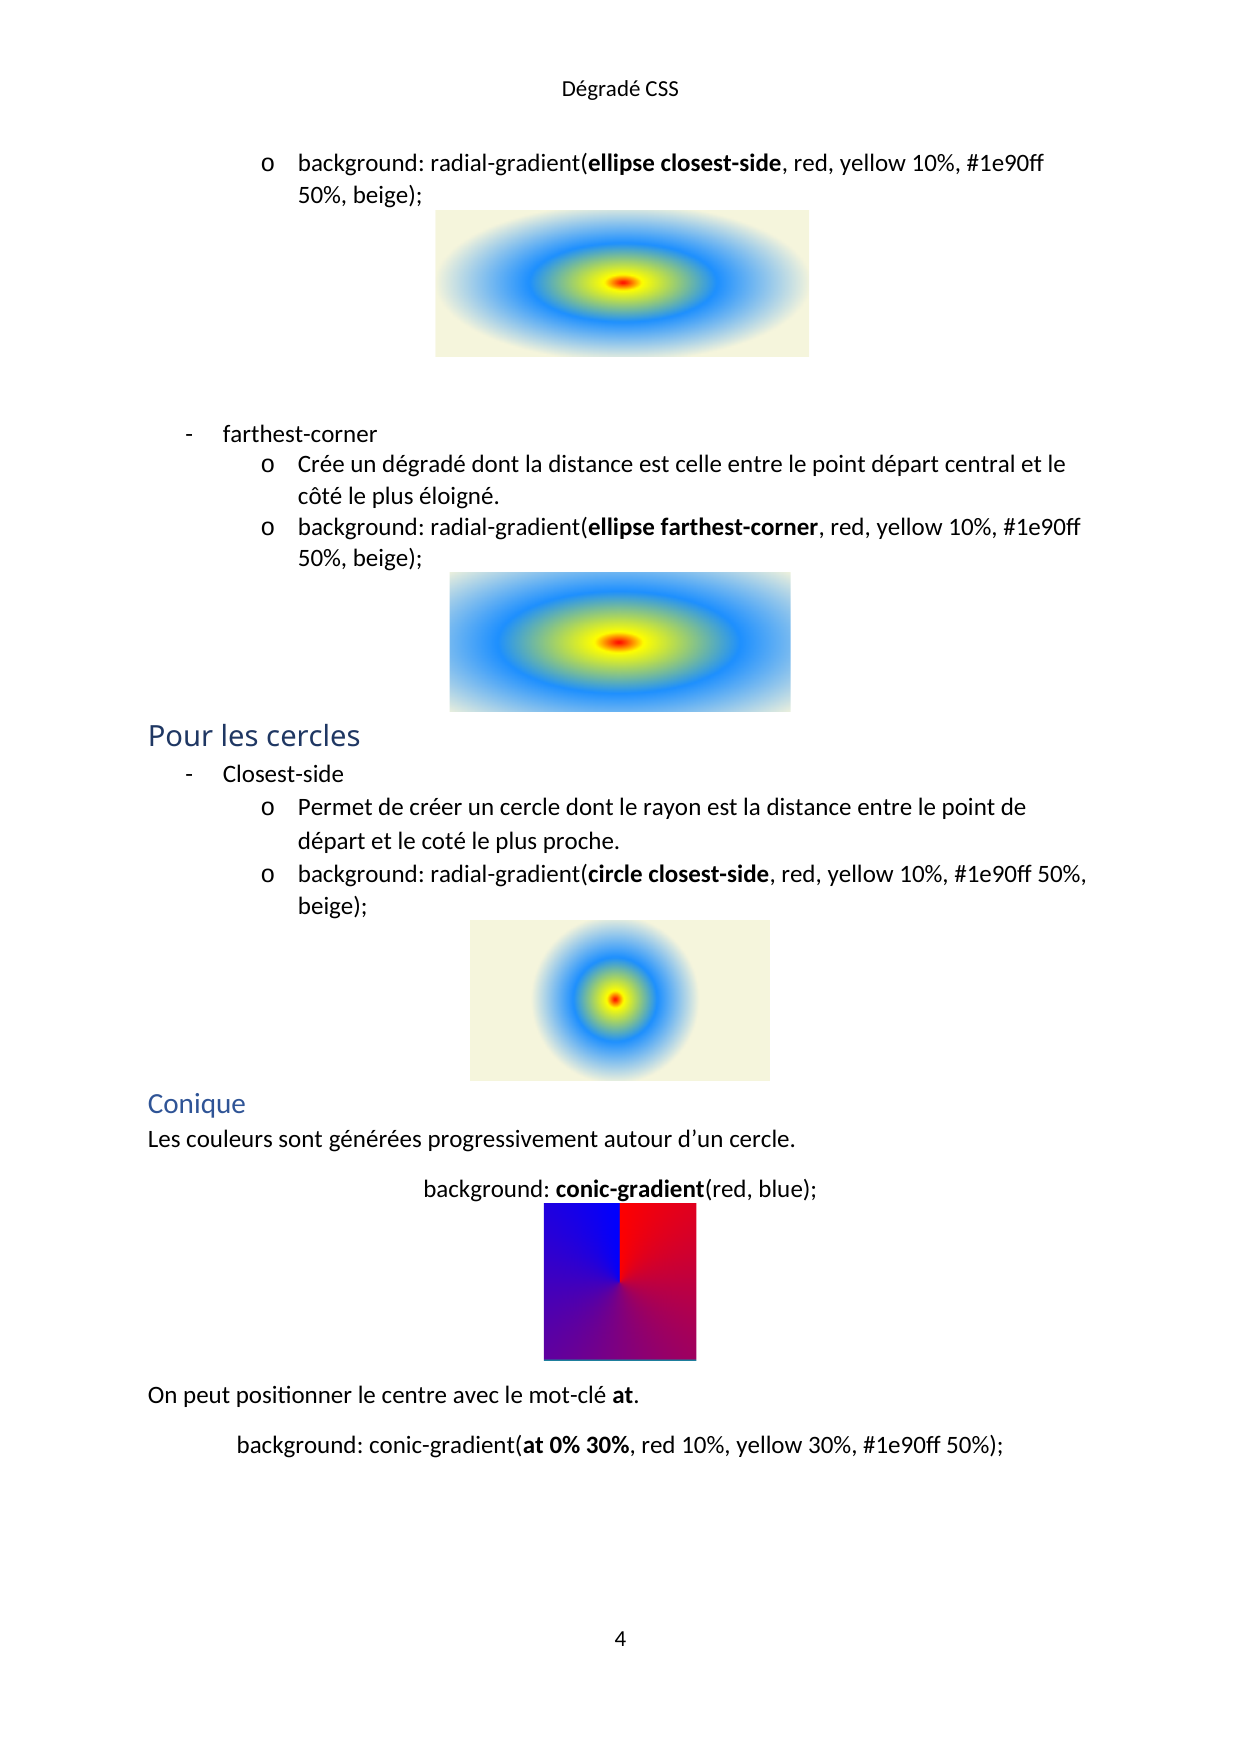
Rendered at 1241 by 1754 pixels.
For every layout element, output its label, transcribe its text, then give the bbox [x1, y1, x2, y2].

list background: radial-gradient(circle closest-side, red, yellow 10%, #1e90ff 50%, beige); [260, 858, 1093, 921]
picture [449, 572, 791, 712]
subtitle Pour les cercles [148, 716, 1093, 755]
text On peut positionner le centre avec le mot-clé at. [148, 1379, 1093, 1410]
text Les couleurs sont générées progressivement autour d’un cercle. [148, 1124, 1093, 1154]
list background: radial-gradient(ellipse closest-side, red, yellow 10%, #1e90ff 50%, beige); [260, 148, 1093, 210]
picture [431, 210, 810, 357]
picture [543, 1203, 697, 1361]
text background: conic-gradient(red, blue); [148, 1173, 1093, 1204]
list Crée un dégradé dont la distance est celle entre le point départ central et le côté le plus éloigné. [260, 448, 1093, 511]
list farthest-corner [185, 418, 1093, 448]
list background: radial-gradient(ellipse farthest-corner, red, yellow 10%, #1e90ff 50%, beige); [260, 511, 1093, 573]
list Permet de créer un cercle dont le rayon est la distance entre le point de départ et le coté le plus proche. [260, 791, 1093, 856]
subtitle Conique [148, 1085, 1093, 1121]
list Closest-side [185, 758, 1093, 789]
picture [470, 920, 770, 1081]
text background: conic-gradient(at 0% 30%, red 10%, yellow 30%, #1e90ff 50%); [148, 1429, 1093, 1459]
